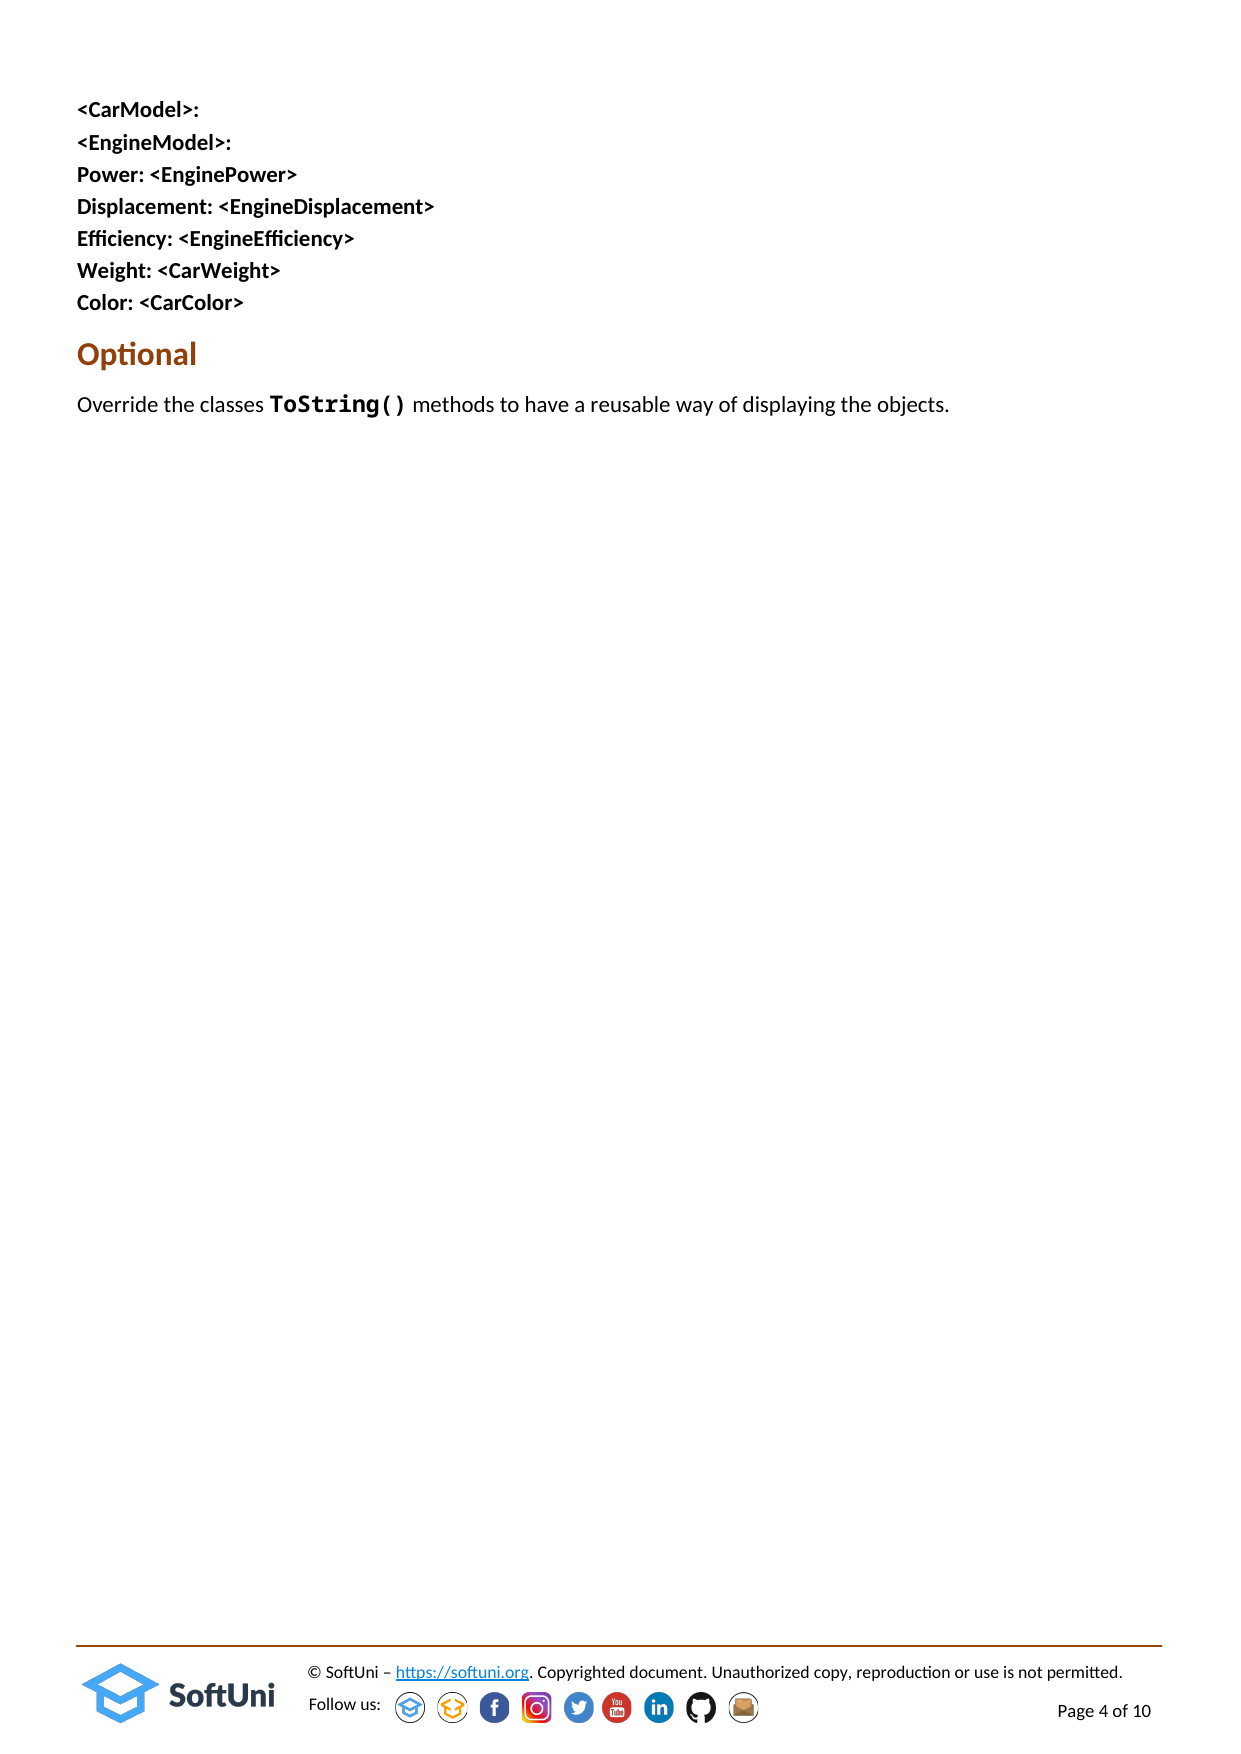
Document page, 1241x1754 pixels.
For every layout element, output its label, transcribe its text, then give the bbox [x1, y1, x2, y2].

subtitle Optional [77, 333, 1163, 374]
picture [644, 1714, 653, 1723]
picture [479, 1692, 510, 1723]
picture [522, 1692, 552, 1723]
picture [728, 1692, 759, 1723]
picture [395, 1692, 425, 1723]
picture [658, 1705, 667, 1714]
picture [437, 1692, 468, 1723]
picture [644, 1692, 653, 1701]
picture [665, 1714, 674, 1723]
text Override the classes ToString() methods to have a reusable way of displaying the objects. [77, 388, 1163, 419]
picture [564, 1692, 594, 1723]
picture [686, 1692, 716, 1723]
picture [75, 1658, 281, 1729]
picture [665, 1692, 674, 1701]
text <CarModel>: <EngineModel>: Power: <EnginePower> Displacement: <EngineDisplacement> Efficiency: <EngineEfficiency> Weight: <CarWeight> Color: <CarColor> [77, 95, 1163, 317]
picture [602, 1692, 632, 1723]
